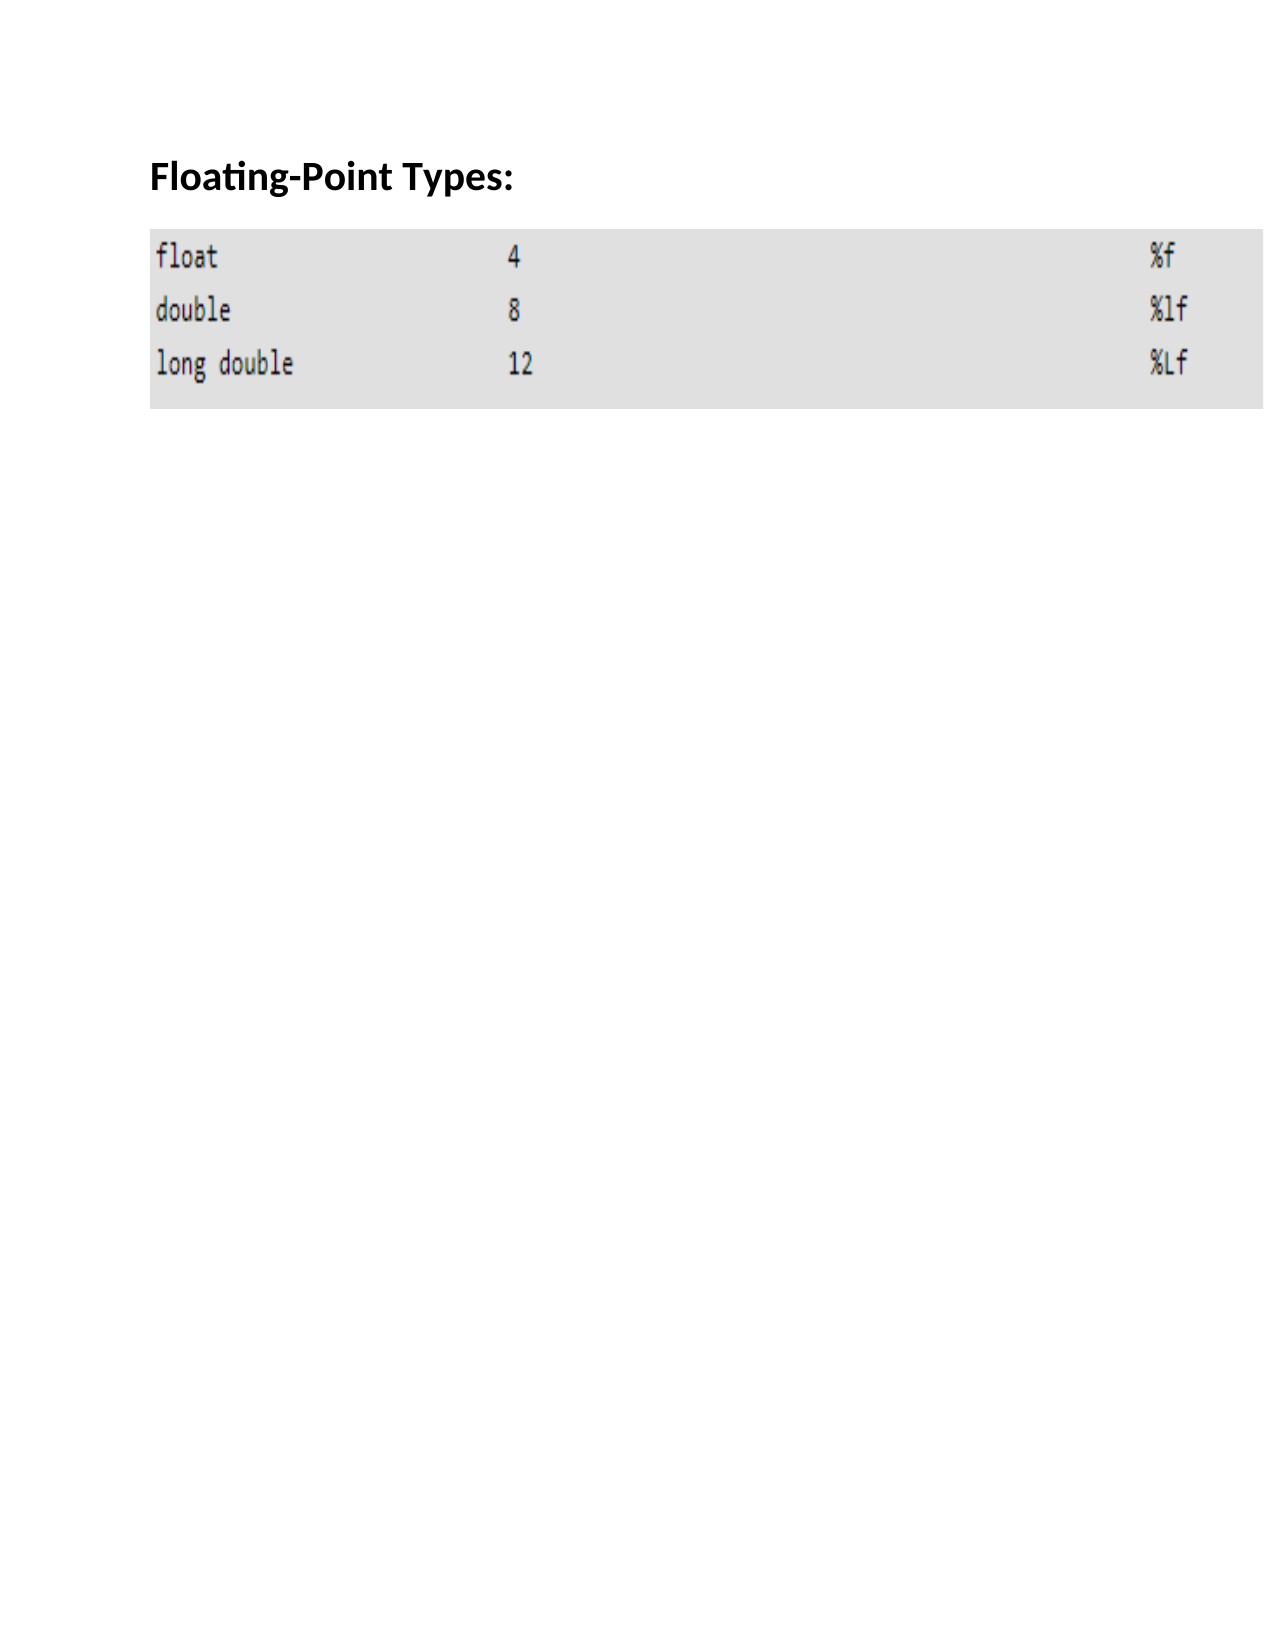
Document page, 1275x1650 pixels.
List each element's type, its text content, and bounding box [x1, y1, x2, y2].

text Floating-Point Types: [150, 150, 1125, 201]
picture [150, 229, 1264, 409]
